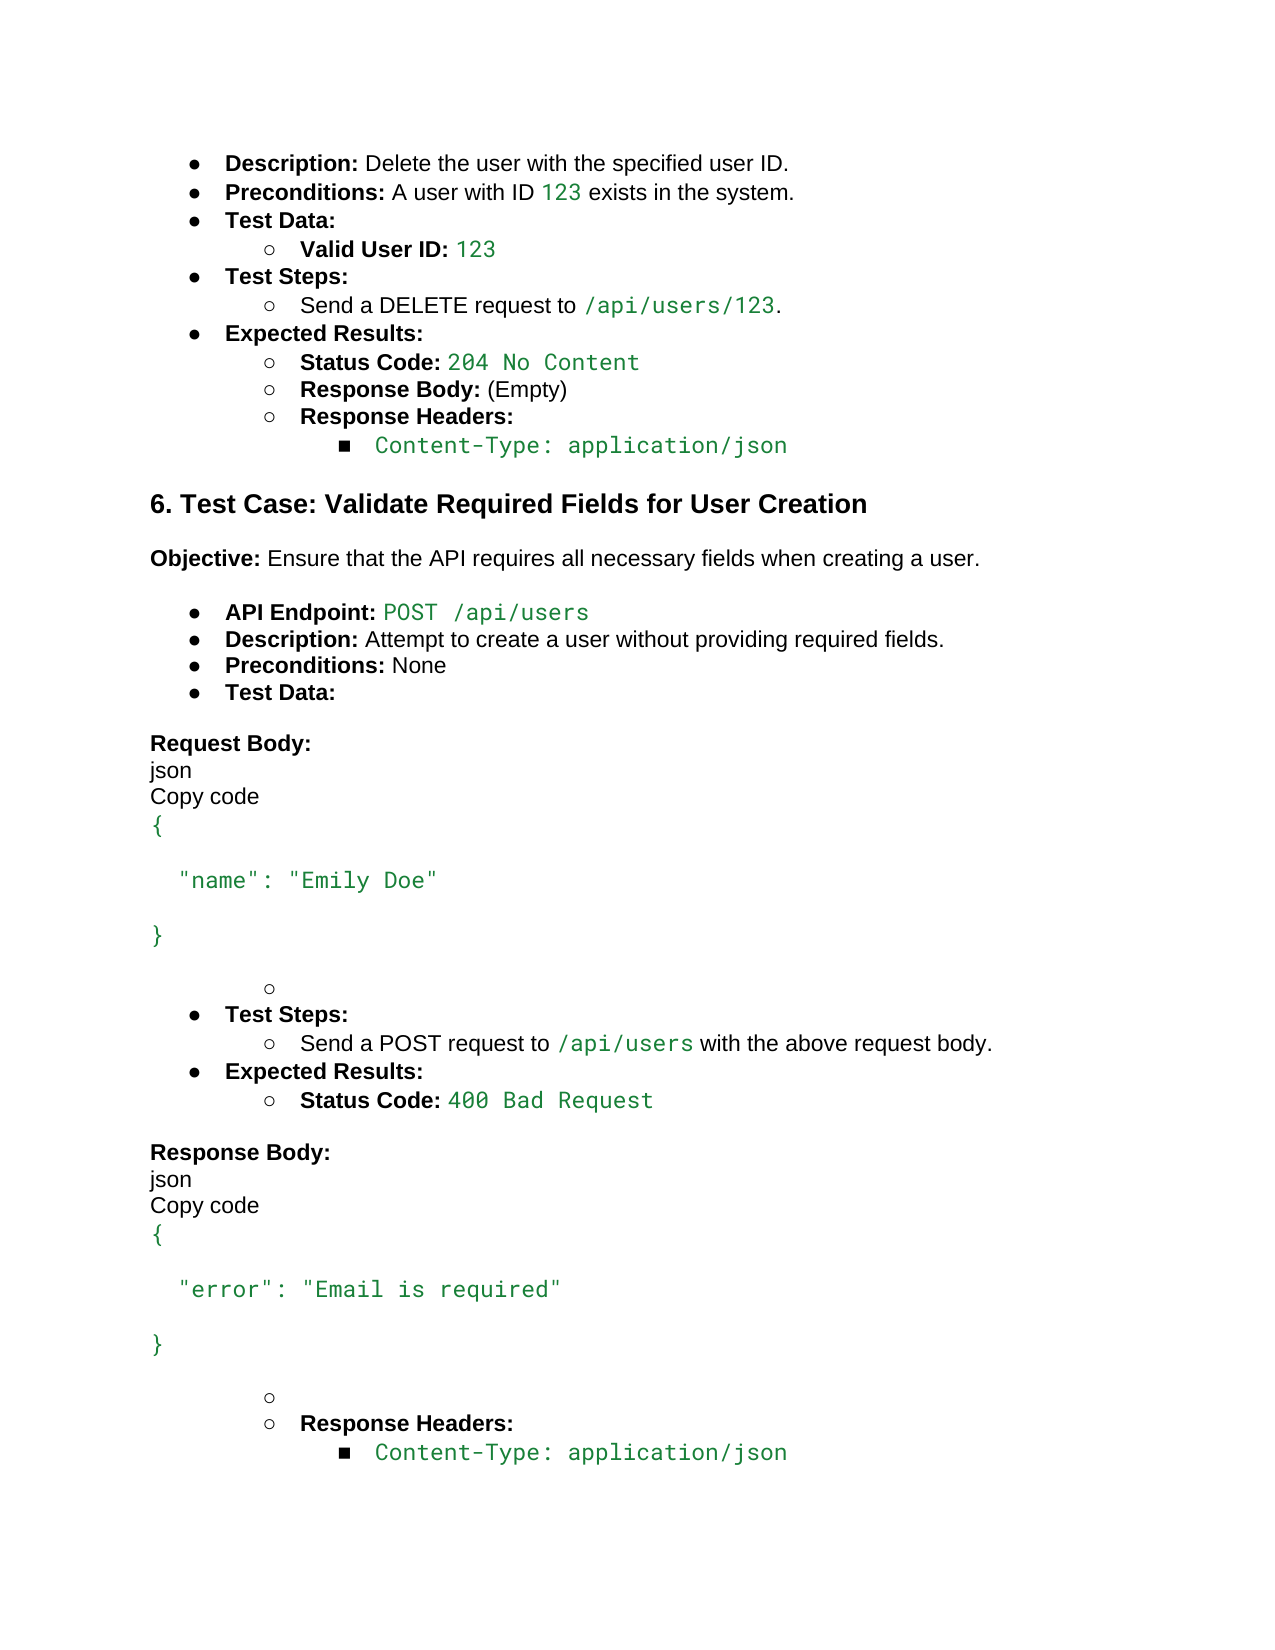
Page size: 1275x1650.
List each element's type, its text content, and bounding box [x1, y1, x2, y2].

text } [150, 1329, 1125, 1359]
list Description: Delete the user with the specified user ID. [187, 150, 1125, 176]
list Content-Type: application/json [337, 1437, 1125, 1467]
text Response Body: json Copy code { [150, 1139, 1125, 1249]
list Content-Type: application/json [337, 429, 1125, 459]
list Test Steps: [187, 1001, 1125, 1028]
list Status Code: 204 No Content [262, 346, 1125, 376]
list Test Data: [187, 207, 1125, 233]
list Test Data: [187, 679, 1125, 705]
list API Endpoint: POST /api/users [187, 596, 1125, 626]
list Response Body: (Empty) [262, 376, 1125, 403]
list Send a DELETE request to /api/users/123. [262, 289, 1125, 320]
list Status Code: 400 Bad Request [262, 1084, 1125, 1114]
list Preconditions: A user with ID 123 exists in the system. [187, 176, 1125, 207]
text } [150, 920, 1125, 950]
list Response Headers: [262, 1410, 1125, 1437]
text "name": "Emily Doe" [150, 864, 1125, 895]
list Response Headers: [262, 403, 1125, 429]
list Expected Results: [187, 320, 1125, 346]
subtitle 6. Test Case: Validate Required Fields for User Creation [150, 488, 1125, 519]
text Request Body: json Copy code { [150, 730, 1125, 839]
list Test Steps: [187, 263, 1125, 289]
list Preconditions: None [187, 652, 1125, 679]
text Objective: Ensure that the API requires all necessary fields when creating a user. [150, 544, 1125, 571]
text "error": "Email is required" [150, 1274, 1125, 1304]
list Send a POST request to /api/users with the above request body. [262, 1028, 1125, 1058]
list Valid User ID: 123 [262, 233, 1125, 263]
list Description: Attempt to create a user without providing required fields. [187, 626, 1125, 652]
list Expected Results: [187, 1058, 1125, 1084]
